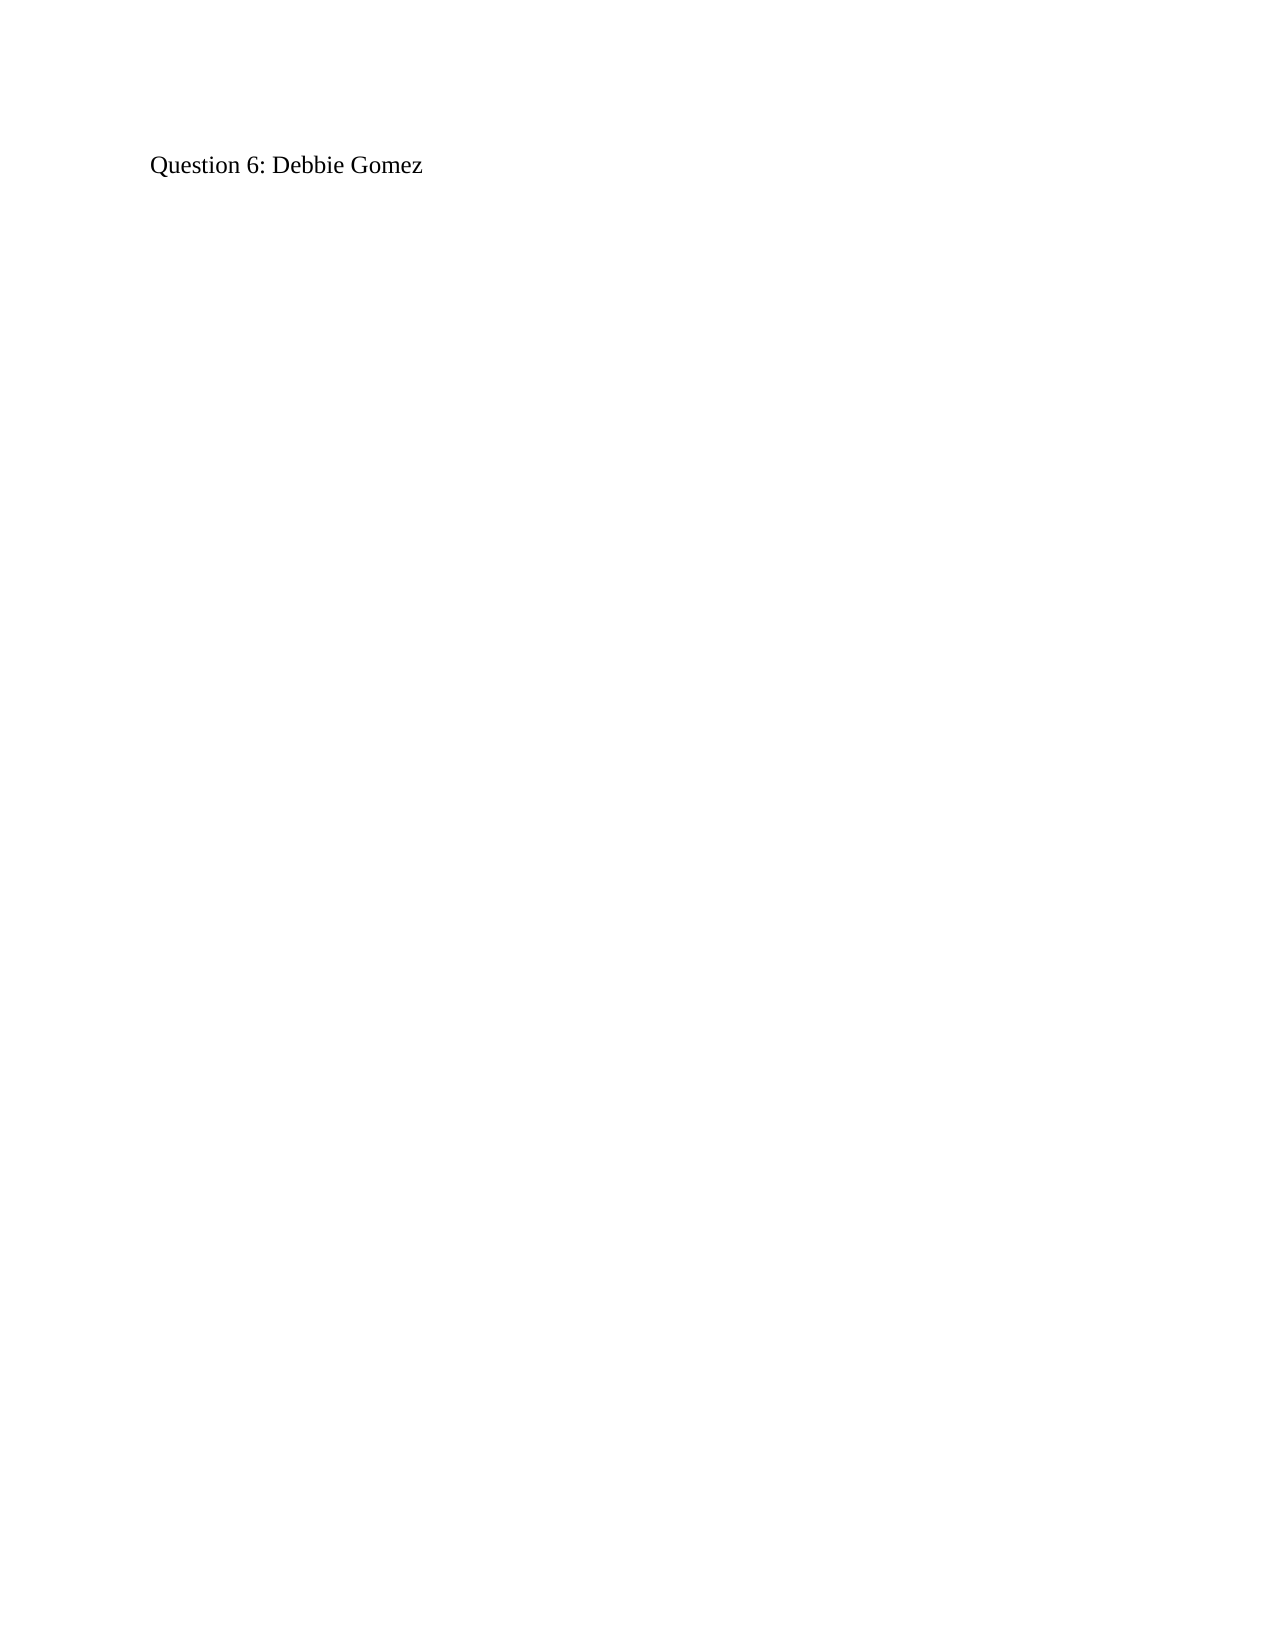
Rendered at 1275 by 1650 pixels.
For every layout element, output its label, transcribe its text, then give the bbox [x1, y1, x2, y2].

text Question 6: Debbie Gomez [150, 150, 1125, 179]
